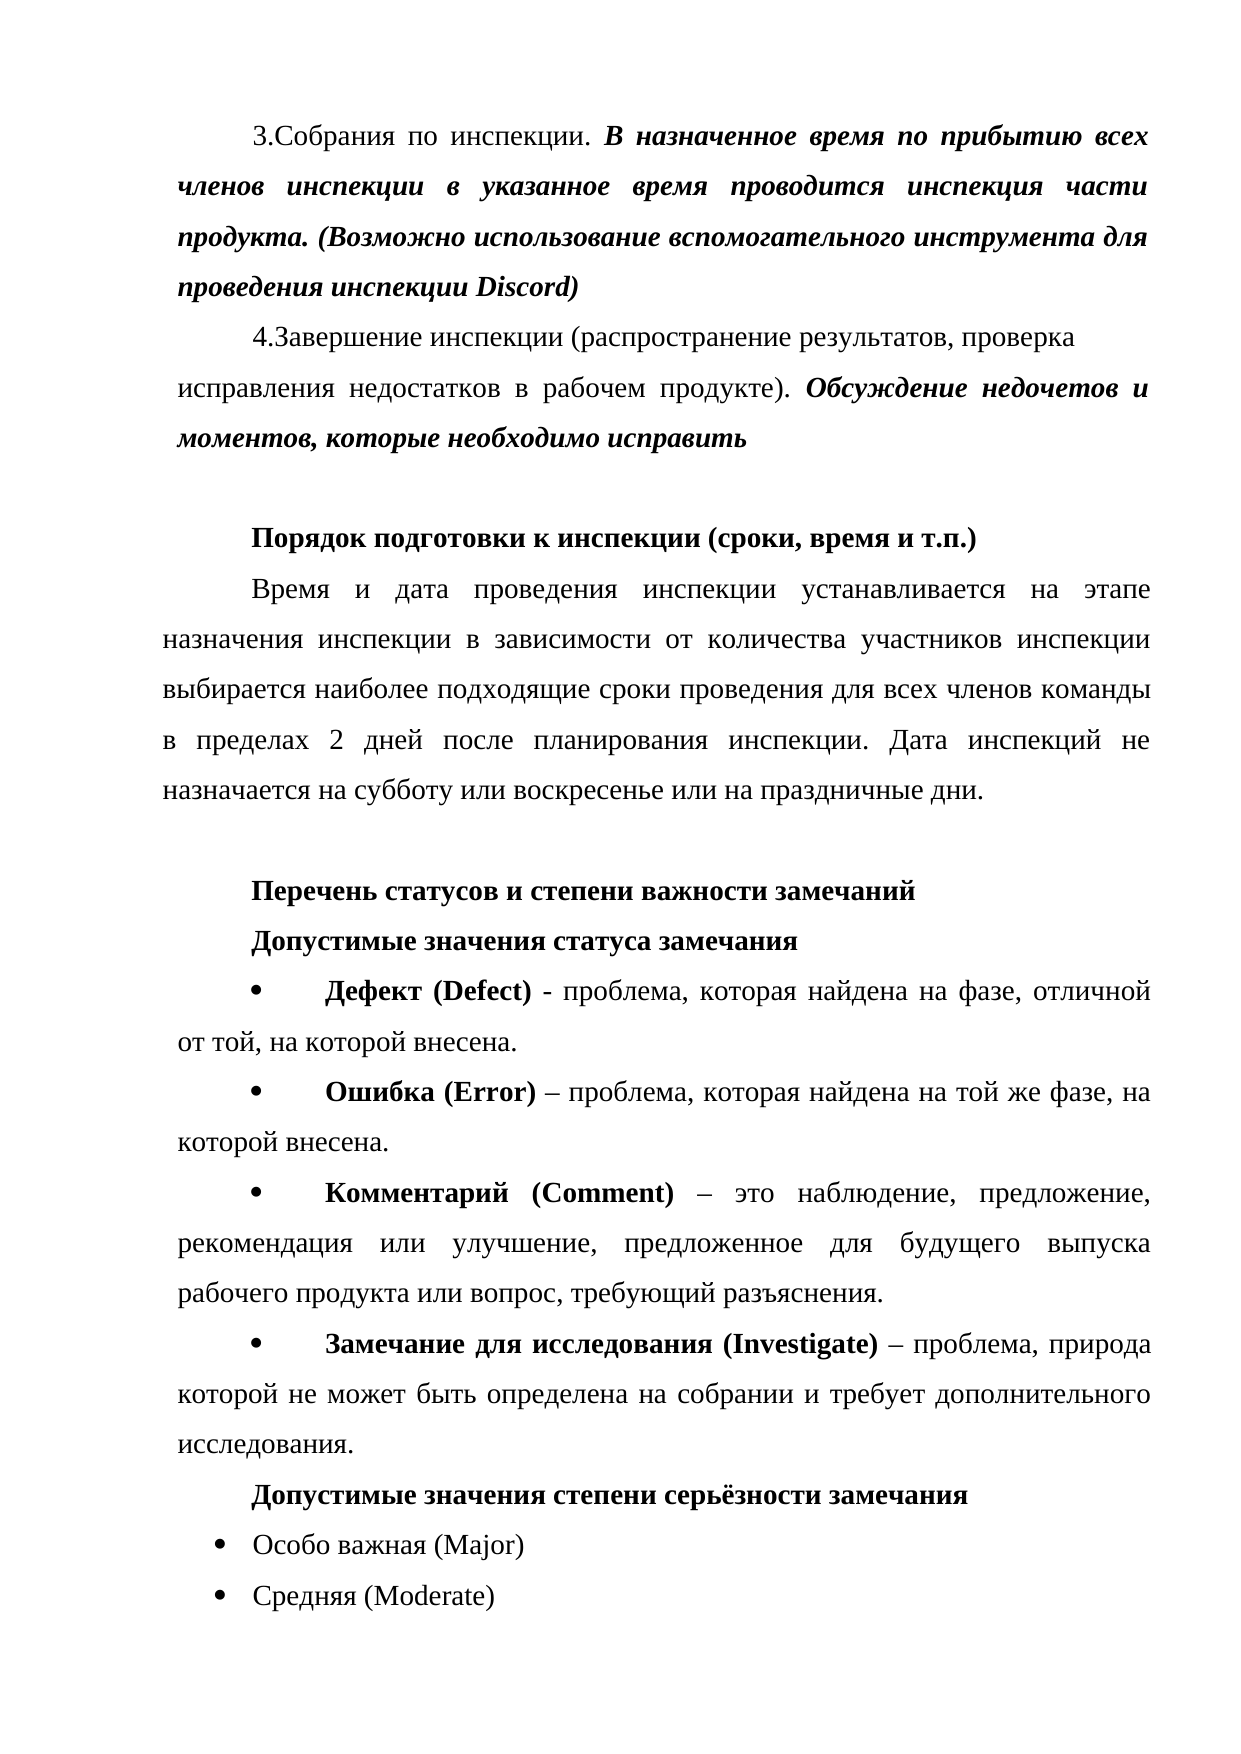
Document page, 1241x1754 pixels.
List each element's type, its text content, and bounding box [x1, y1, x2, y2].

list Средняя (Moderate) [215, 1578, 1152, 1611]
text Допустимые значения степени серьёзности замечания [251, 1477, 1152, 1511]
text 4.Завершение инспекции (распространение результатов, проверка [252, 319, 1152, 353]
list Особо важная (Major) [215, 1527, 1152, 1561]
list Комментарий (Comment) – это наблюдение, предложение, рекомендация или улучшение, предложенное для будущего выпуска рабочего продукта или вопрос, требующий разъяснения. [177, 1175, 1152, 1309]
text исправления недостатков в рабочем продукте). Обсуждение недочетов и моментов, которые необходимо исправить [177, 370, 1152, 453]
text Допустимые значения статуса замечания [251, 923, 1152, 957]
text 3.Собрания по инспекции. В назначенное время по прибытию всех членов инспекции в указанное время проводится инспекция части продукта. (Возможно использование вспомогательного инструмента для проведения инспекции Discord) [177, 118, 1152, 303]
text Порядок подготовки к инспекции (сроки, время и т.п.) [251, 521, 1152, 554]
list Замечание для исследования (Investigate) – проблема, природа которой не может быть определена на собрании и требует дополнительного исследования. [177, 1326, 1152, 1460]
text Перечень статусов и степени важности замечаний [251, 873, 1152, 906]
list Ошибка (Error) – проблема, которая найдена на той же фазе, на которой внесена. [177, 1074, 1152, 1158]
list Дефект (Defect) - проблема, которая найдена на фазе, отличной от той, на которой внесена. [177, 973, 1152, 1057]
text Время и дата проведения инспекции устанавливается на этапе назначения инспекции в зависимости от количества участников инспекции выбирается наиболее подходящие сроки проведения для всех членов команды в пределах 2 дней после планирования инспекции. Дата инспекций не назначается на субботу или воскресенье или на праздничные дни. [162, 571, 1152, 806]
